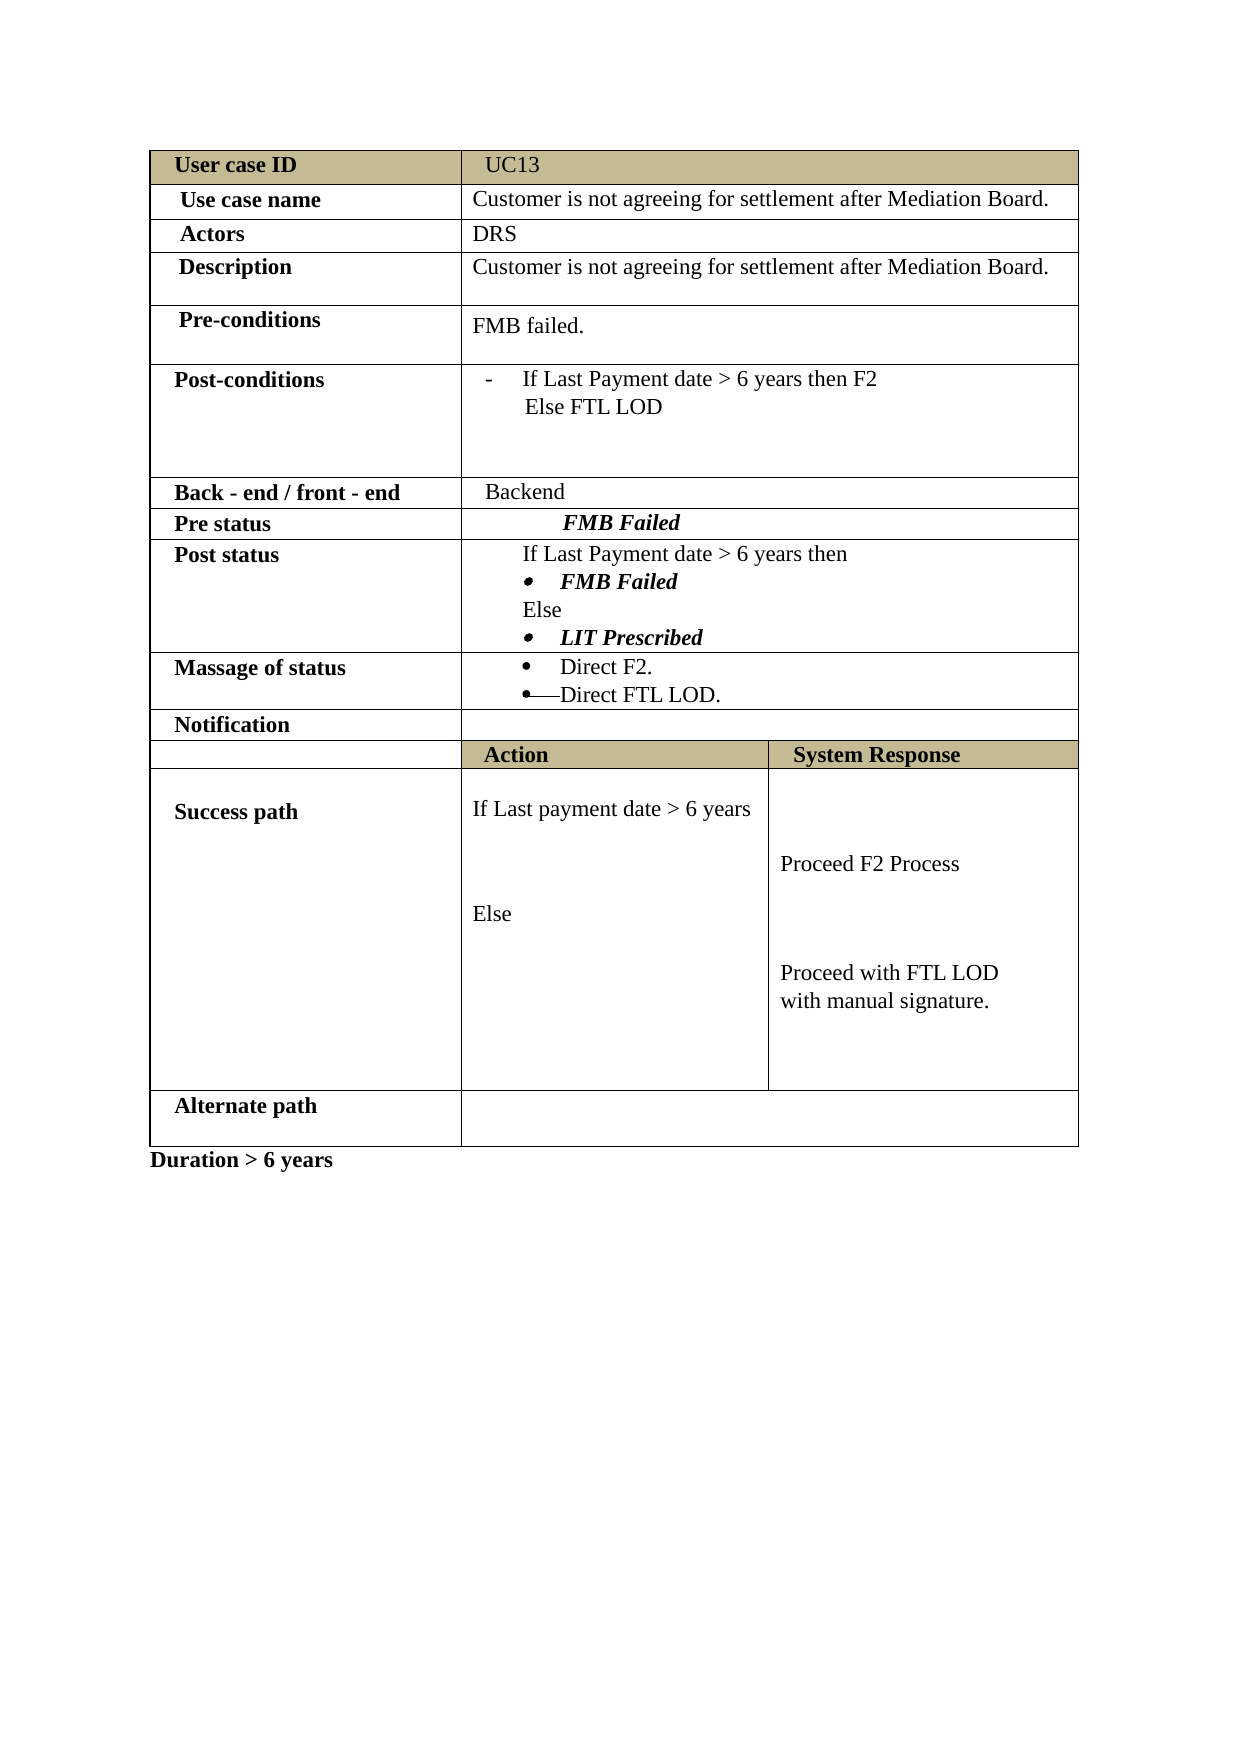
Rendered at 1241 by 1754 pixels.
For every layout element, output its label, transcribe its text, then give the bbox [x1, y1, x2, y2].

table_cell Success path [151, 769, 461, 1089]
table_cell [151, 741, 461, 768]
table_header UC13 [462, 151, 1078, 184]
table_cell Use case name [151, 185, 461, 219]
table_cell Description [151, 253, 461, 305]
table_cell Backend [462, 478, 1078, 508]
table_cell Customer is not agreeing for settlement after Mediation Board. [462, 185, 1078, 219]
table_header User case ID [151, 151, 461, 184]
table_cell Direct F2. Direct FTL LOD. [462, 653, 1078, 709]
table_cell Alternate path [151, 1091, 461, 1146]
table_cell Post status [151, 540, 461, 652]
table_cell Actors [151, 220, 461, 252]
table_cell [462, 1091, 1078, 1146]
table_cell Back - end / front - end [151, 478, 461, 508]
table_cell [462, 710, 1078, 740]
text Duration > 6 years [150, 1147, 1090, 1173]
table_cell Massage of status [151, 653, 461, 709]
table_cell Customer is not agreeing for settlement after Mediation Board. [462, 253, 1078, 305]
table_cell FMB failed. [462, 306, 1078, 364]
table_cell System Response [769, 741, 1078, 768]
table_cell Action [462, 741, 768, 768]
table_cell FMB Failed [462, 509, 1078, 539]
table_cell DRS [462, 220, 1078, 252]
table_cell Proceed F2 Process Proceed with FTL LOD with manual signature. [769, 769, 1078, 1089]
table_cell If Last payment date > 6 years Else [462, 769, 768, 1089]
table_cell Pre status [151, 509, 461, 539]
table_cell Notification [151, 710, 461, 740]
table_cell - If Last Payment date > 6 years then F2 Else FTL LOD [462, 365, 1078, 477]
table_cell If Last Payment date > 6 years then FMB Failed Else LIT Prescribed [462, 540, 1078, 652]
table_cell Pre-conditions [151, 306, 461, 364]
table_cell Post-conditions [151, 365, 461, 477]
